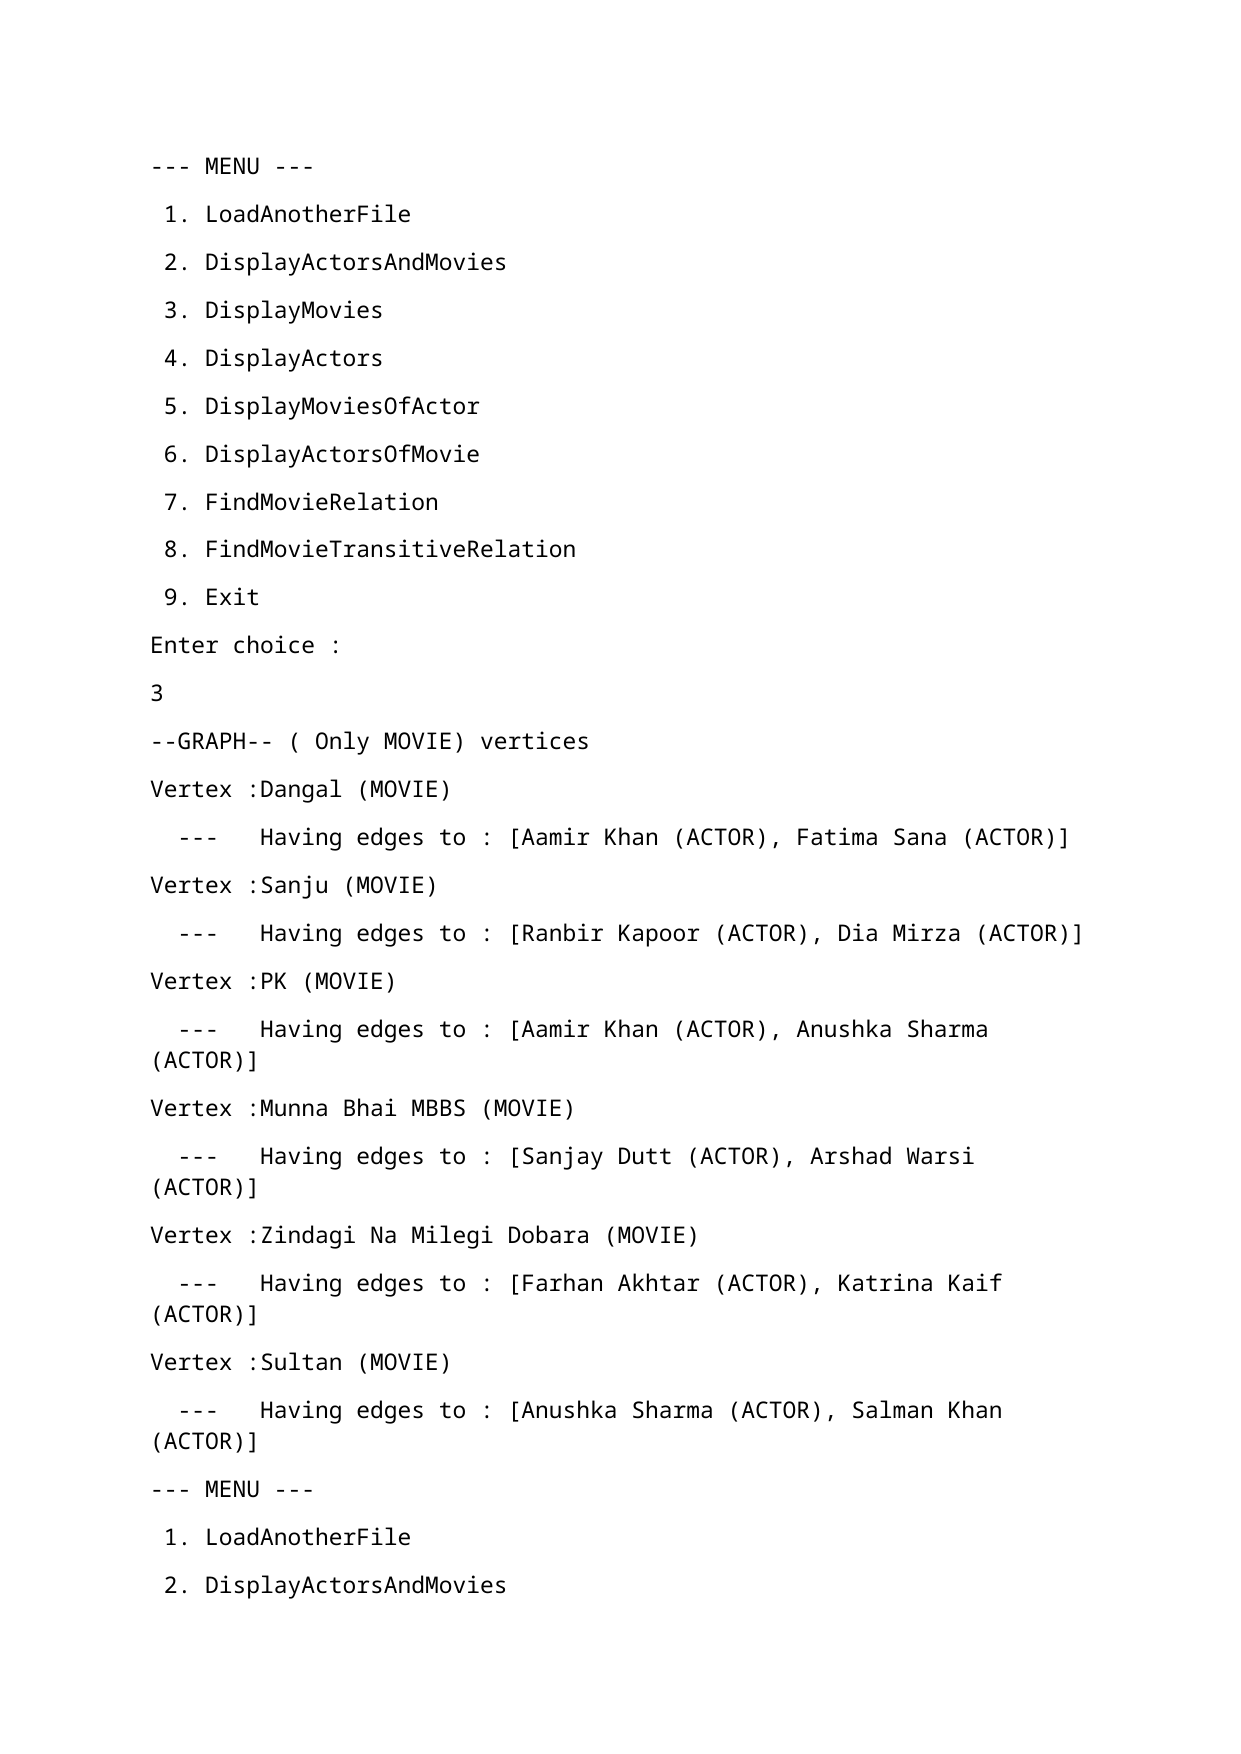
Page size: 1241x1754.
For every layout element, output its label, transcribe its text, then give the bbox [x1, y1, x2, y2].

text --- MENU --- [150, 150, 1090, 181]
text --- Having edges to : [Sanjay Dutt (ACTOR), Arshad Warsi (ACTOR)] [150, 1139, 1090, 1202]
text Vertex :PK (MOVIE) [150, 964, 1090, 996]
text --- Having edges to : [Ranbir Kapoor (ACTOR), Dia Mirza (ACTOR)] [150, 917, 1090, 948]
text 9. Exit [150, 581, 1090, 612]
text Vertex :Munna Bhai MBBS (MOVIE) [150, 1092, 1090, 1123]
text --- MENU --- [150, 1473, 1090, 1504]
text Vertex :Dangal (MOVIE) [150, 773, 1090, 804]
text 7. FindMovieRelation [150, 485, 1090, 517]
text 8. FindMovieTransitiveRelation [150, 533, 1090, 564]
text --- Having edges to : [Aamir Khan (ACTOR), Fatima Sana (ACTOR)] [150, 821, 1090, 852]
text --- Having edges to : [Farhan Akhtar (ACTOR), Katrina Kaif (ACTOR)] [150, 1267, 1090, 1329]
text Vertex :Sultan (MOVIE) [150, 1346, 1090, 1377]
text 1. LoadAnotherFile [150, 198, 1090, 229]
text 6. DisplayActorsOfMovie [150, 437, 1090, 469]
text --- Having edges to : [Anushka Sharma (ACTOR), Salman Khan (ACTOR)] [150, 1394, 1090, 1456]
text 1. LoadAnotherFile [150, 1521, 1090, 1552]
text Vertex :Sanju (MOVIE) [150, 869, 1090, 900]
text 2. DisplayActorsAndMovies [150, 246, 1090, 277]
text 3 [150, 677, 1090, 708]
text --- Having edges to : [Aamir Khan (ACTOR), Anushka Sharma (ACTOR)] [150, 1012, 1090, 1075]
text --GRAPH-- ( Only MOVIE) vertices [150, 725, 1090, 756]
text 3. DisplayMovies [150, 294, 1090, 325]
text 2. DisplayActorsAndMovies [150, 1569, 1090, 1600]
text 4. DisplayActors [150, 342, 1090, 373]
text 5. DisplayMoviesOfActor [150, 389, 1090, 421]
text Enter choice : [150, 629, 1090, 660]
text Vertex :Zindagi Na Milegi Dobara (MOVIE) [150, 1219, 1090, 1250]
